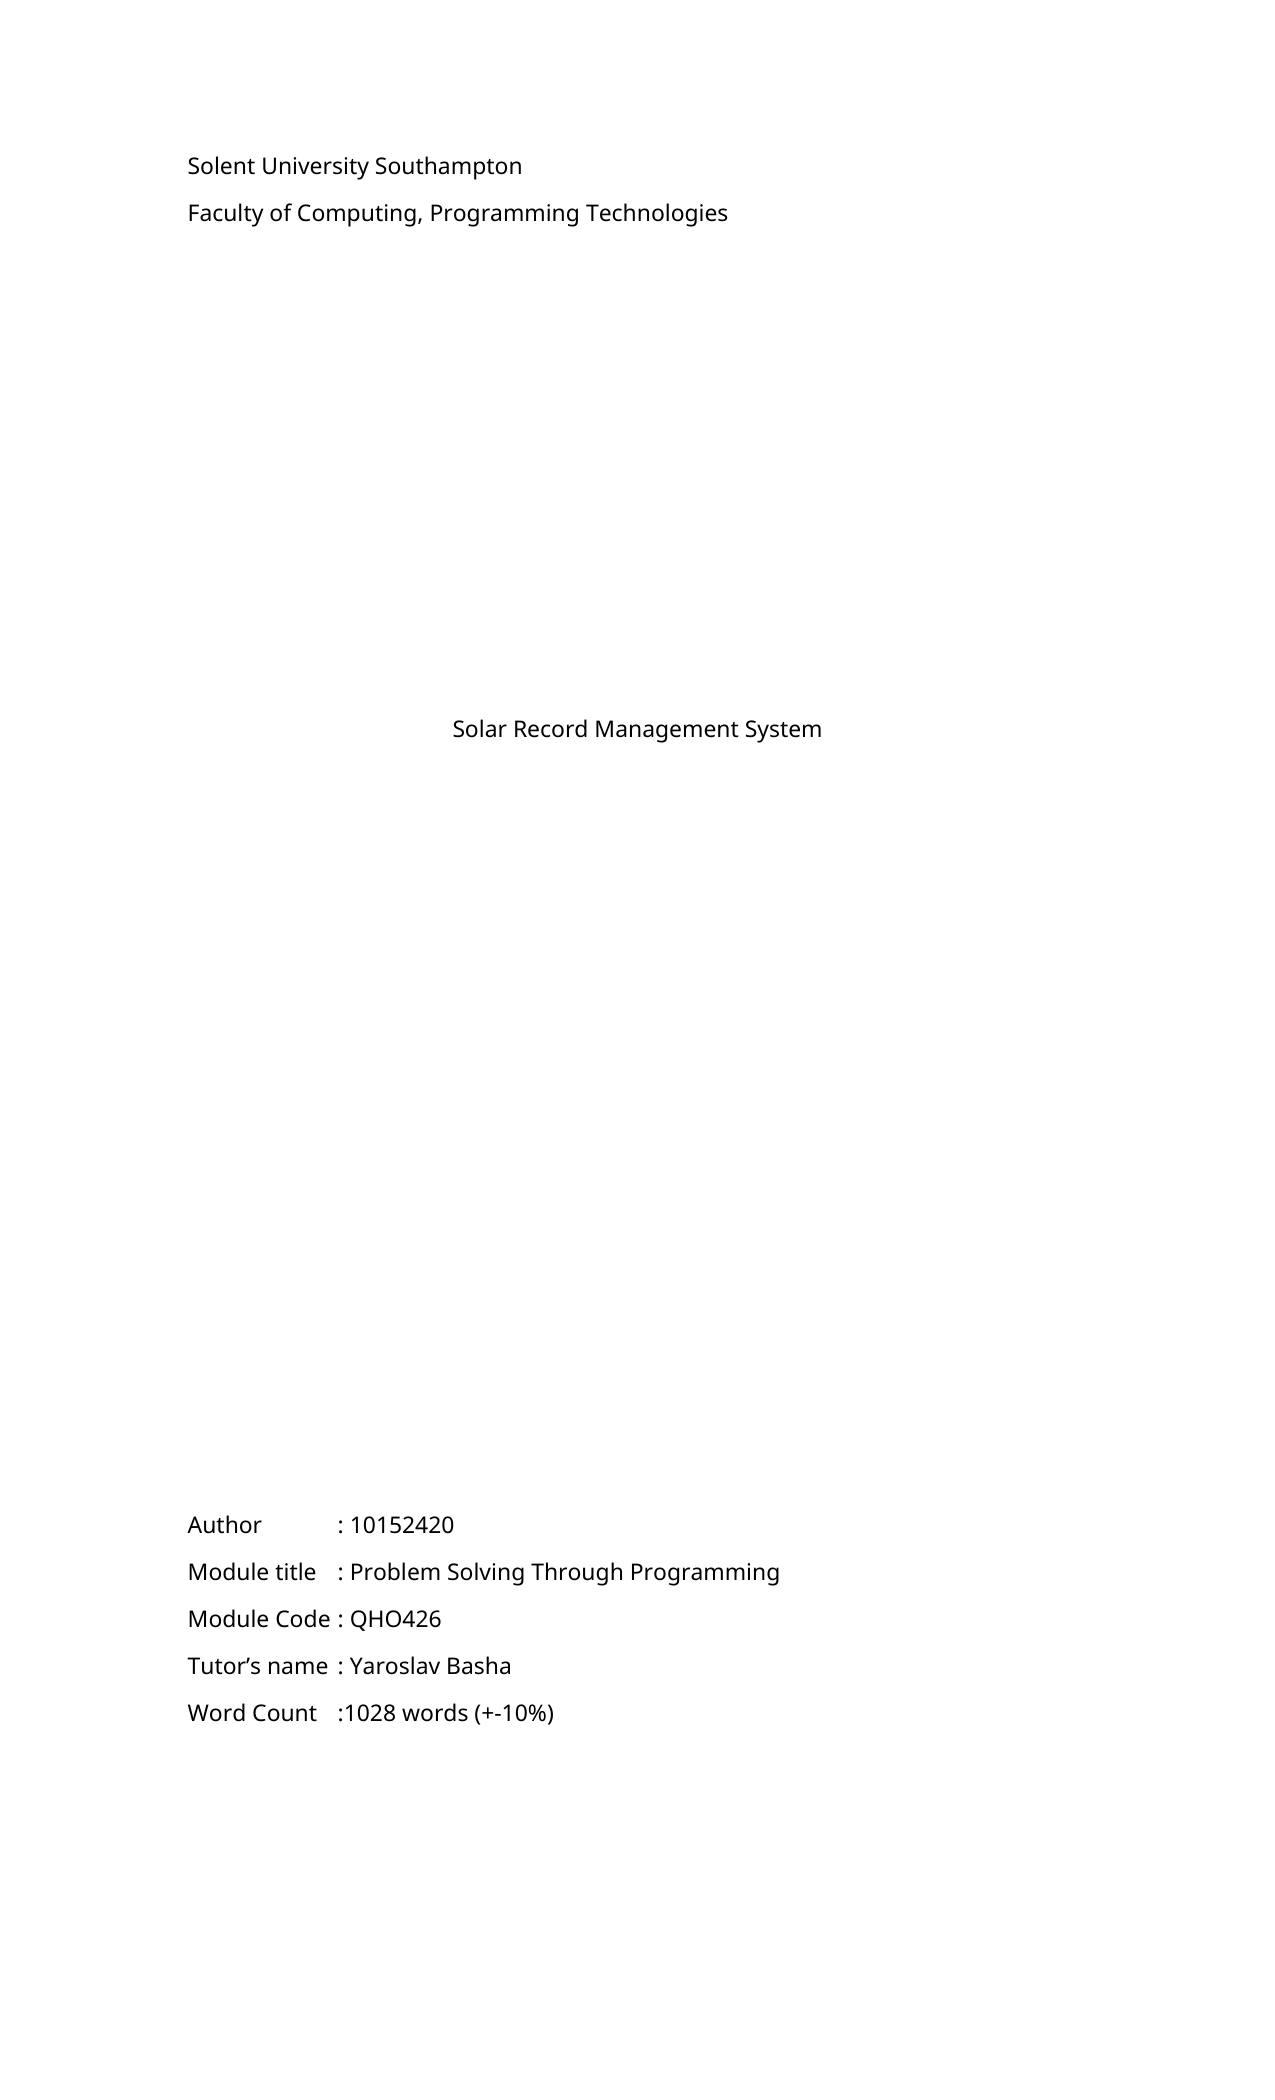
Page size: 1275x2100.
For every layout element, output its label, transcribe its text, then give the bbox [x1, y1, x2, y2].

text Module Code : QHO426 [187, 1603, 1087, 1634]
text Word Count :1028 words (+-10%) [187, 1697, 1087, 1728]
text Faculty of Computing, Programming Technologies [187, 197, 1087, 228]
text Solent University Southampton [187, 150, 1087, 181]
text Author : 10152420 [187, 1509, 1087, 1541]
text Tutor’s name : Yaroslav Basha [187, 1650, 1087, 1681]
text Module title : Problem Solving Through Programming [187, 1556, 1087, 1587]
text Solar Record Management System [187, 712, 1087, 744]
